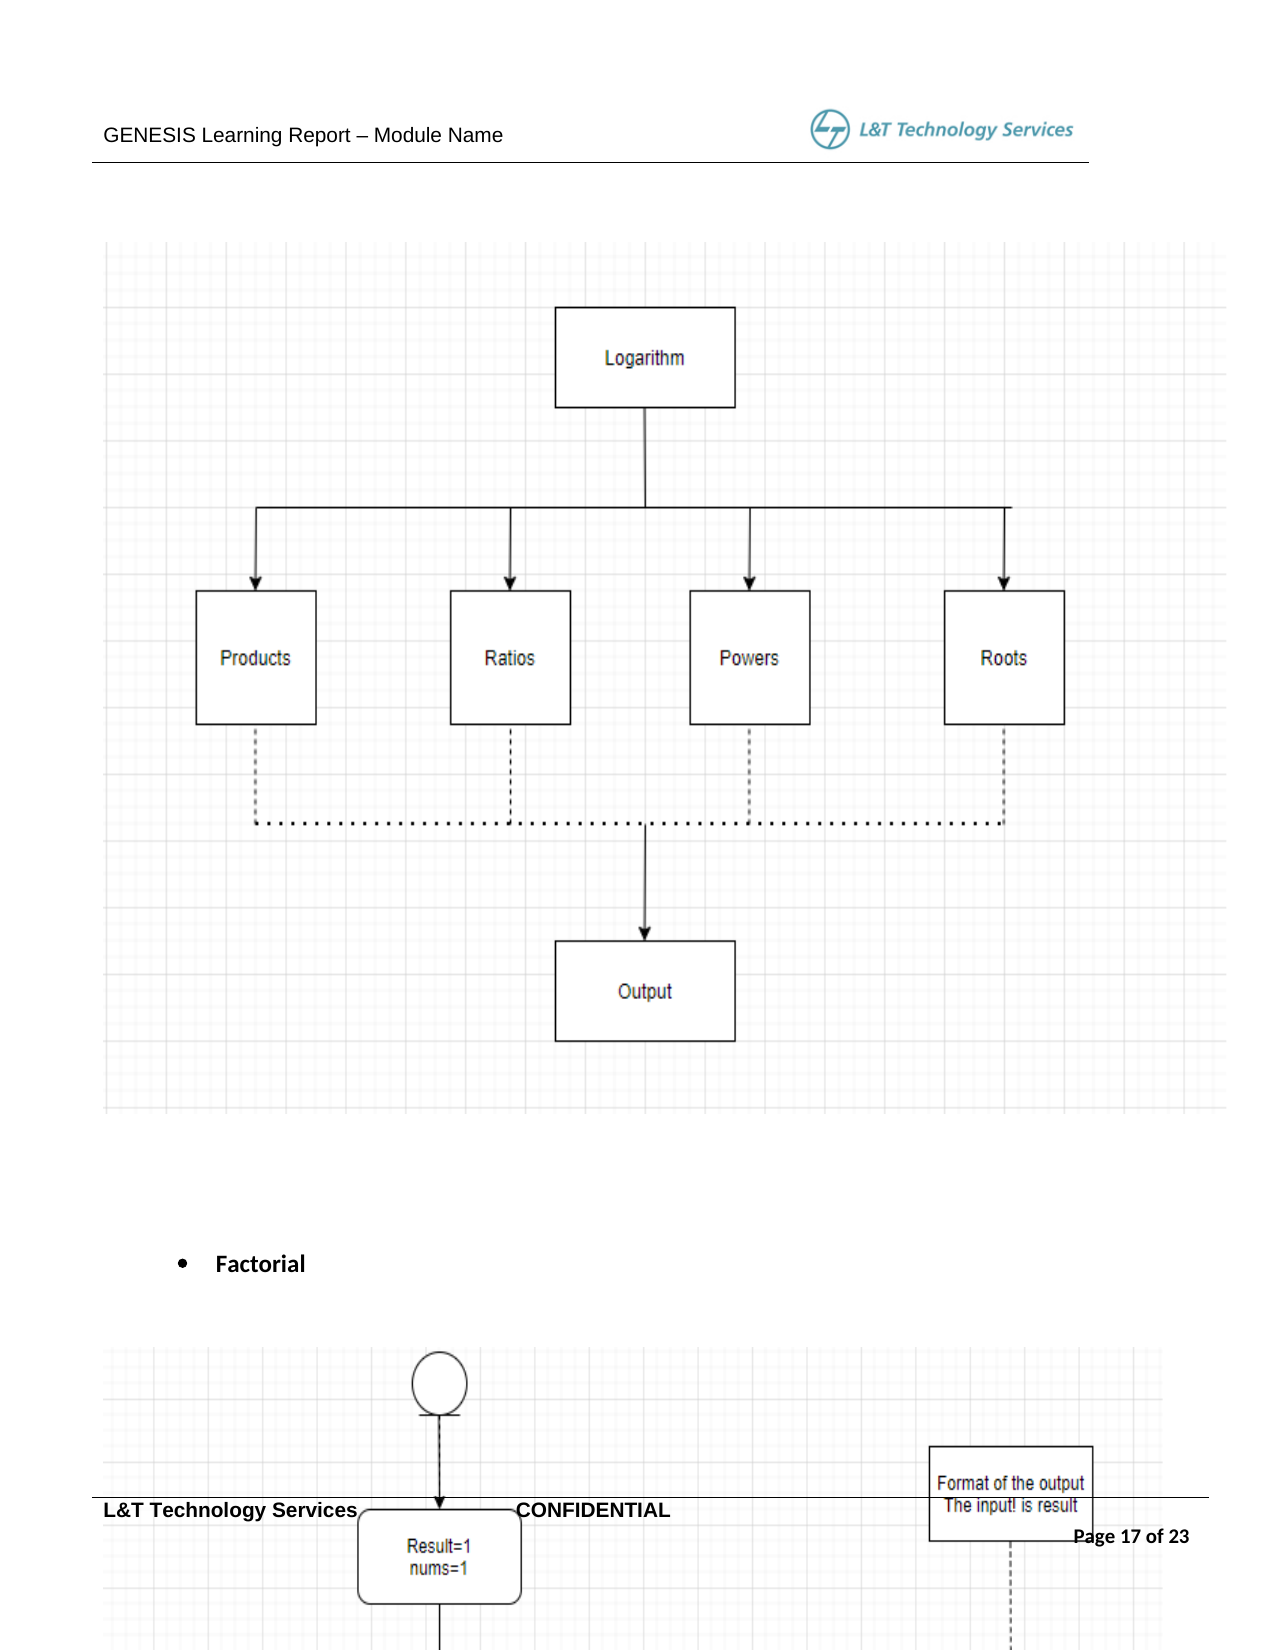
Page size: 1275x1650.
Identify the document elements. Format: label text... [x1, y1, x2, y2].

picture [103, 1498, 1163, 1650]
picture [103, 1347, 1163, 1497]
picture [103, 242, 1227, 1114]
list Factorial [178, 1248, 1162, 1278]
